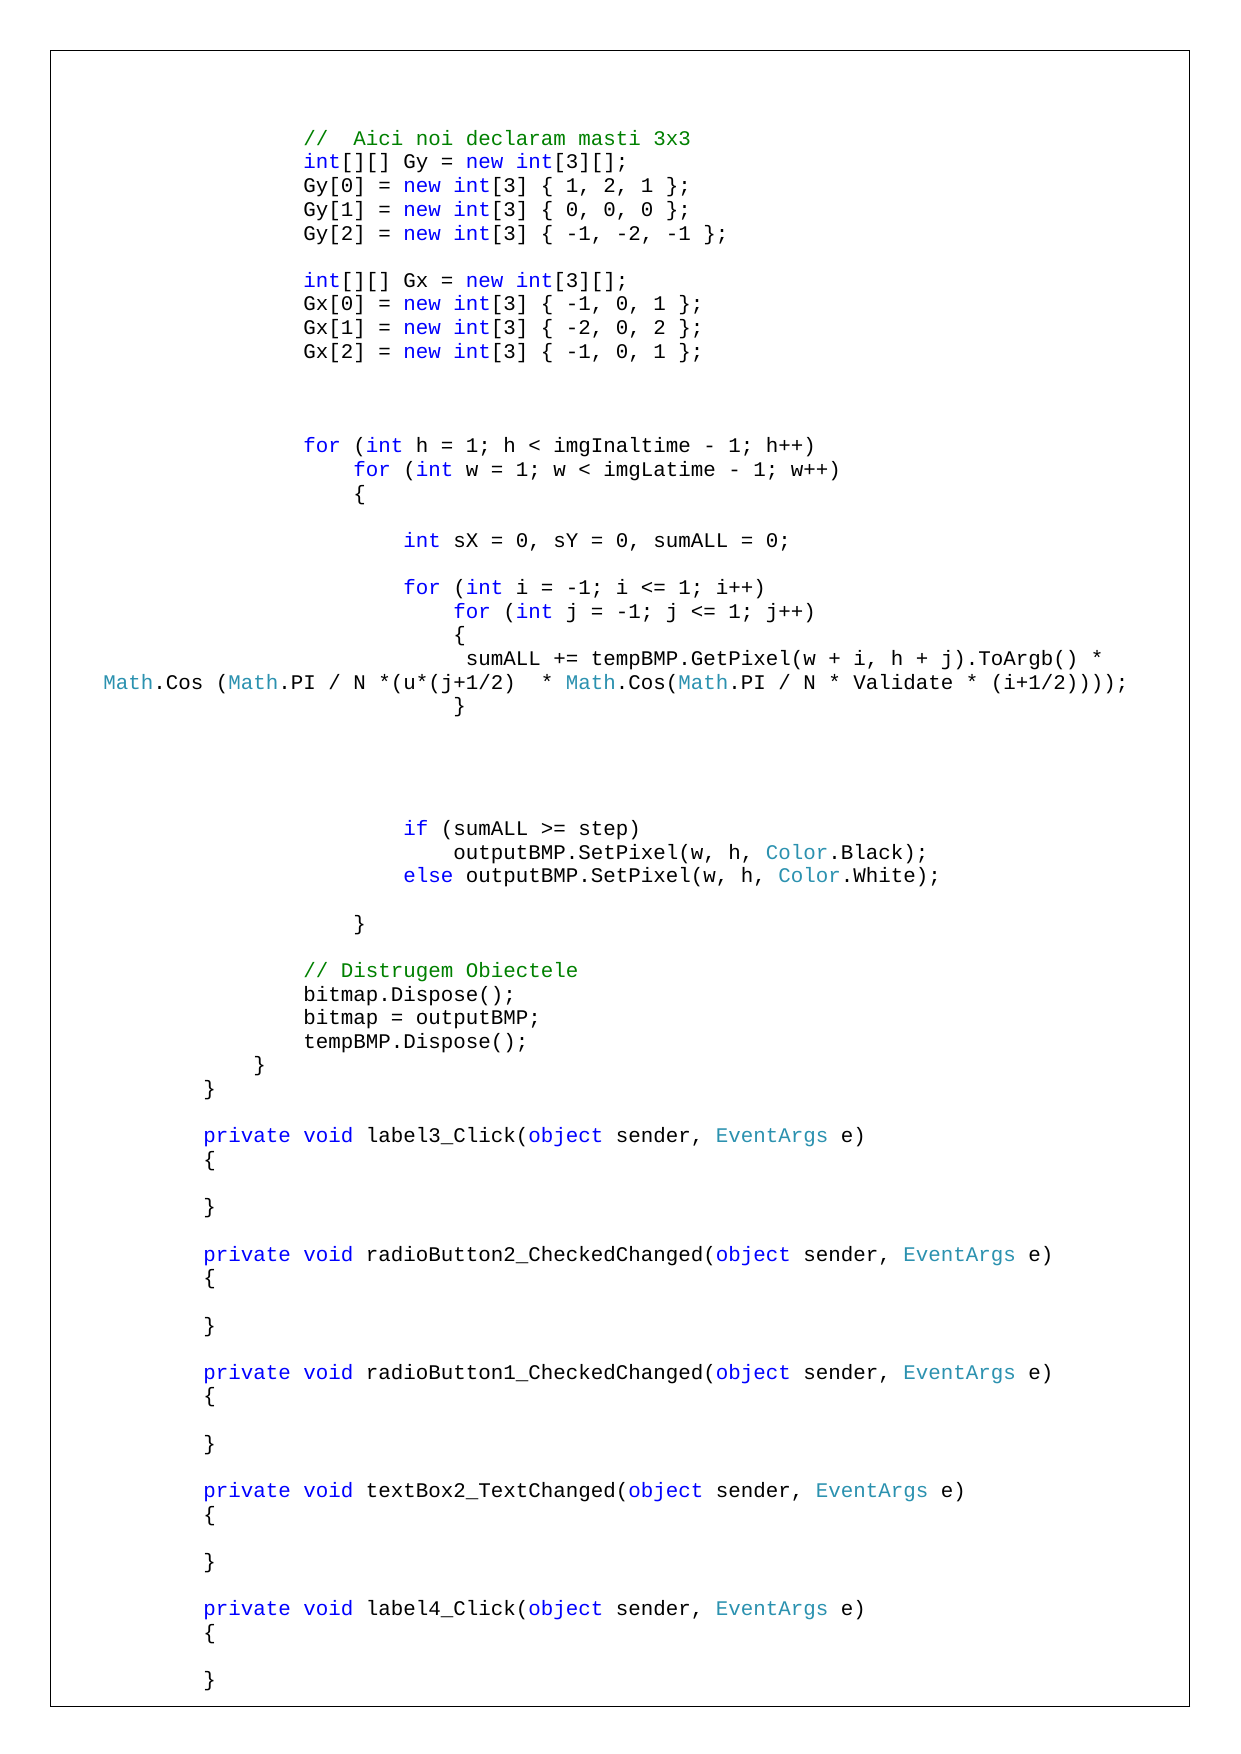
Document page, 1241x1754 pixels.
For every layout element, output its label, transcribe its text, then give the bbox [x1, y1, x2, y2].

text { [103, 1504, 1162, 1527]
text } [103, 695, 1162, 719]
text int[][] Gy = new int[3][]; [103, 152, 1162, 175]
text tempBMP.Dispose(); [103, 1031, 1162, 1054]
text Gx[2] = new int[3] { -1, 0, 1 }; [103, 341, 1162, 364]
text else outputBMP.SetPixel(w, h, Color.White); [103, 865, 1162, 889]
text Gy[1] = new int[3] { 0, 0, 0 }; [103, 199, 1162, 222]
text { [103, 1267, 1162, 1291]
text // Aici noi declaram masti 3x3 [103, 128, 1162, 152]
text { [103, 1386, 1162, 1409]
text int sX = 0, sY = 0, sumALL = 0; [103, 530, 1162, 553]
text } [103, 1196, 1162, 1220]
text Gx[0] = new int[3] { -1, 0, 1 }; [103, 293, 1162, 317]
text } [103, 1551, 1162, 1575]
text // Distrugem Obiectele [103, 960, 1162, 983]
text { [103, 624, 1162, 648]
text for (int h = 1; h < imgInaltime - 1; h++) [103, 435, 1162, 459]
text { [103, 1149, 1162, 1173]
text } [103, 1314, 1162, 1338]
text if (sumALL >= step) [103, 818, 1162, 842]
text private void textBox2_TextChanged(object sender, EventArgs e) [103, 1480, 1162, 1504]
text for (int i = -1; i <= 1; i++) [103, 577, 1162, 601]
text Gy[0] = new int[3] { 1, 2, 1 }; [103, 175, 1162, 199]
text for (int w = 1; w < imgLatime - 1; w++) [103, 459, 1162, 483]
text } [103, 913, 1162, 936]
text } [103, 1078, 1162, 1102]
text Gy[2] = new int[3] { -1, -2, -1 }; [103, 222, 1162, 246]
text outputBMP.SetPixel(w, h, Color.Black); [103, 842, 1162, 865]
text } [103, 1669, 1162, 1693]
text bitmap = outputBMP; [103, 1007, 1162, 1031]
text bitmap.Dispose(); [103, 983, 1162, 1007]
text int[][] Gx = new int[3][]; [103, 270, 1162, 293]
text { [103, 483, 1162, 506]
text Gx[1] = new int[3] { -2, 0, 2 }; [103, 317, 1162, 341]
text sumALL += tempBMP.GetPixel(w + i, h + j).ToArgb() * Math.Cos (Math.PI / N *(u*(j+1/2) * Math.Cos(Math.PI / N * Validate * (i+1/2)))); [103, 648, 1162, 695]
text private void label3_Click(object sender, EventArgs e) [103, 1125, 1162, 1149]
text private void label4_Click(object sender, EventArgs e) [103, 1598, 1162, 1622]
text for (int j = -1; j <= 1; j++) [103, 601, 1162, 624]
text } [103, 1054, 1162, 1078]
text private void radioButton2_CheckedChanged(object sender, EventArgs e) [103, 1244, 1162, 1267]
text } [103, 1433, 1162, 1456]
text private void radioButton1_CheckedChanged(object sender, EventArgs e) [103, 1362, 1162, 1386]
text { [103, 1622, 1162, 1646]
